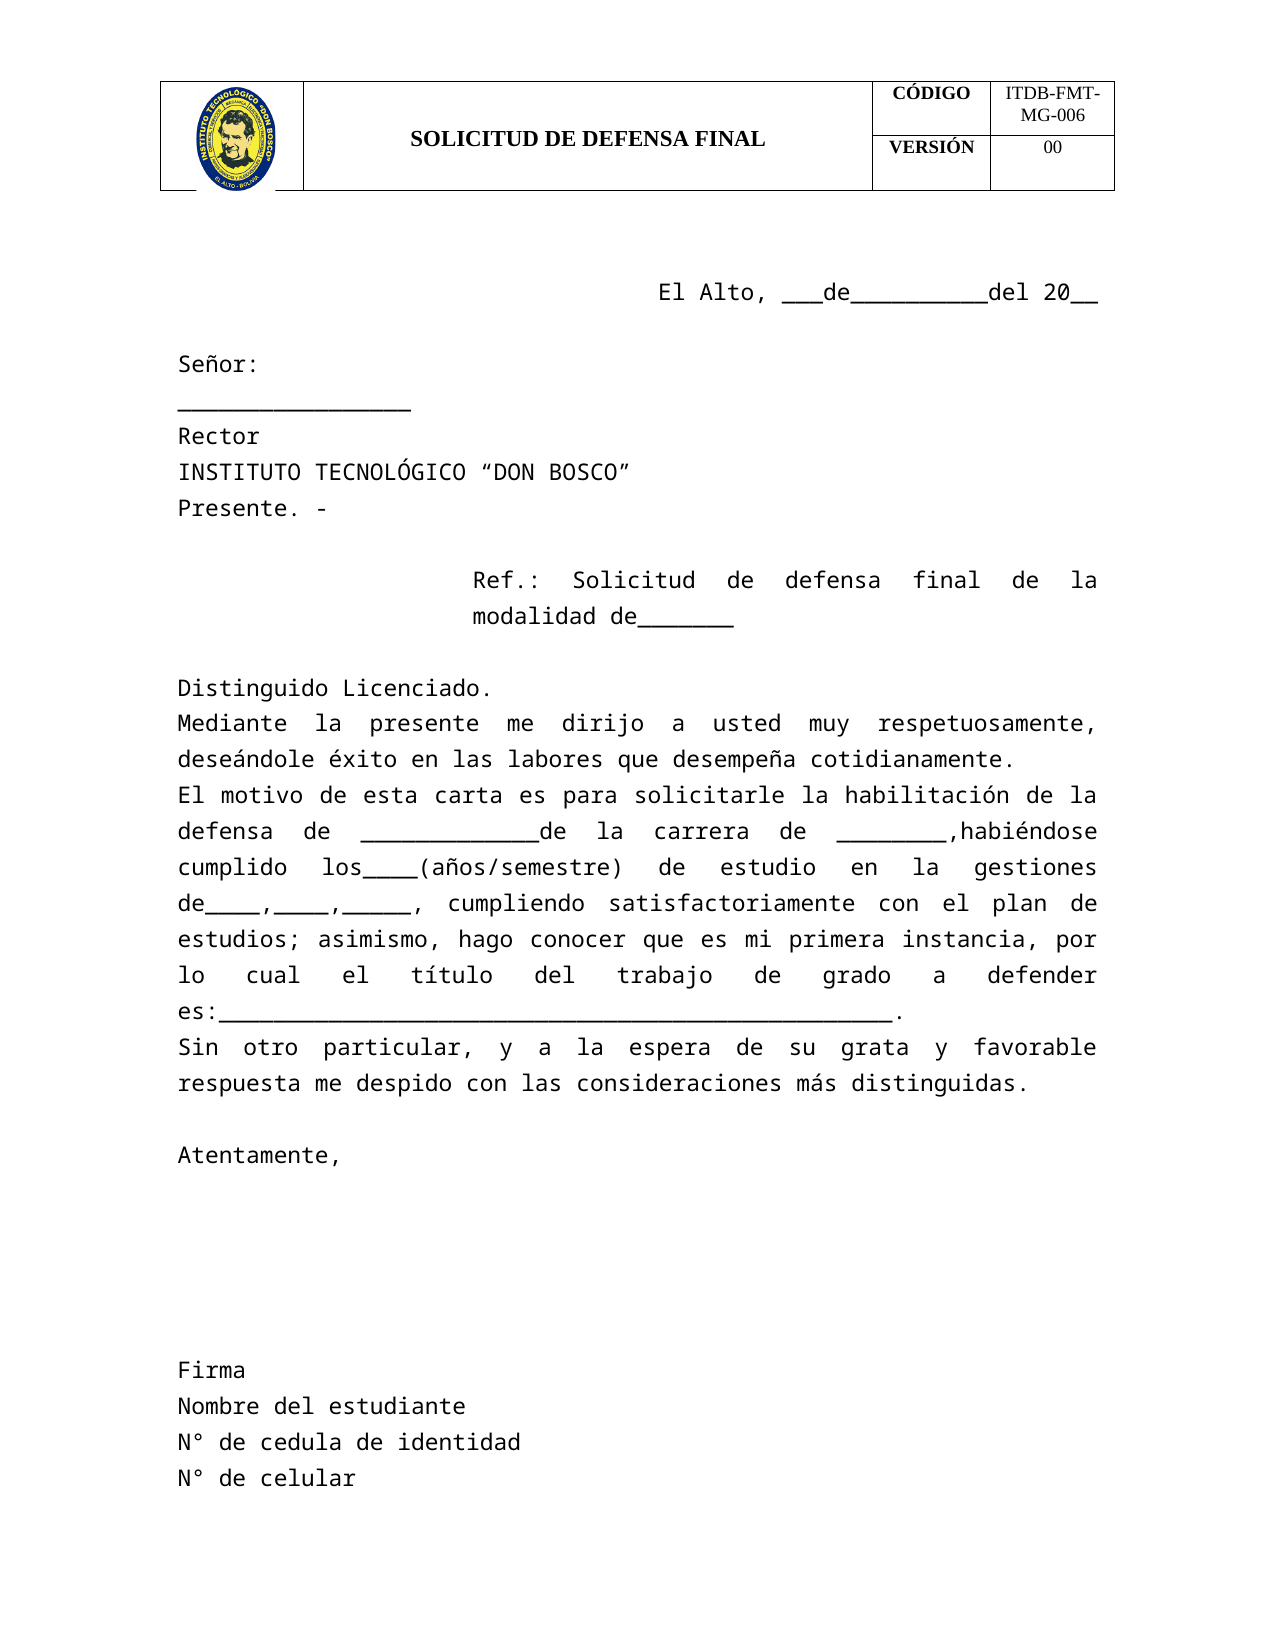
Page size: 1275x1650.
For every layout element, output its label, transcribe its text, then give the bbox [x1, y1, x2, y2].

table_header SOLICITUD DE DEFENSA FINAL [304, 82, 872, 190]
text Distinguido Licenciado. [177, 671, 1098, 703]
text N° de celular [177, 1462, 1098, 1493]
table_cell VERSIÓN [873, 136, 990, 190]
text Sin otro particular, y a la espera de su grata y favorable respuesta me despido con las consideraciones más distinguidas. [177, 1031, 1098, 1098]
table_header [161, 82, 303, 190]
text N° de cedula de identidad [177, 1426, 1098, 1457]
text Mediante la presente me dirijo a usted muy respetuosamente, deseándole éxito en las labores que desempeña cotidianamente. [177, 707, 1098, 774]
text Rector [177, 420, 1098, 451]
text Nombre del estudiante [177, 1390, 1098, 1421]
text El Alto, ___de__________del 20__ [177, 243, 1098, 307]
table_header CÓDIGO [873, 82, 990, 135]
text INSTITUTO TECNOLÓGICO “DON BOSCO” [177, 456, 1098, 487]
table_cell 00 [991, 136, 1114, 190]
picture [196, 87, 276, 191]
text Firma [177, 1354, 1098, 1386]
text Atentamente, [177, 1139, 1098, 1170]
text Presente. - [177, 492, 1098, 523]
text Ref.: Solicitud de defensa final de la modalidad de_______ [472, 564, 1098, 631]
text El motivo de esta carta es para solicitarle la habilitación de la defensa de _____________de la carrera de ________,habiéndose cumplido los____(años/semestre) de estudio en la gestiones de____,____,_____, cumpliendo satisfactoriamente con el plan de estudios; asimismo, hago conocer que es mi primera instancia, por lo cual el título del trabajo de grado a defender es:_________________________________________________. [177, 779, 1098, 1026]
text Señor: [177, 348, 1098, 379]
text _________________ [177, 384, 1098, 415]
table_header ITDB-FMT-MG-006 [991, 82, 1114, 135]
